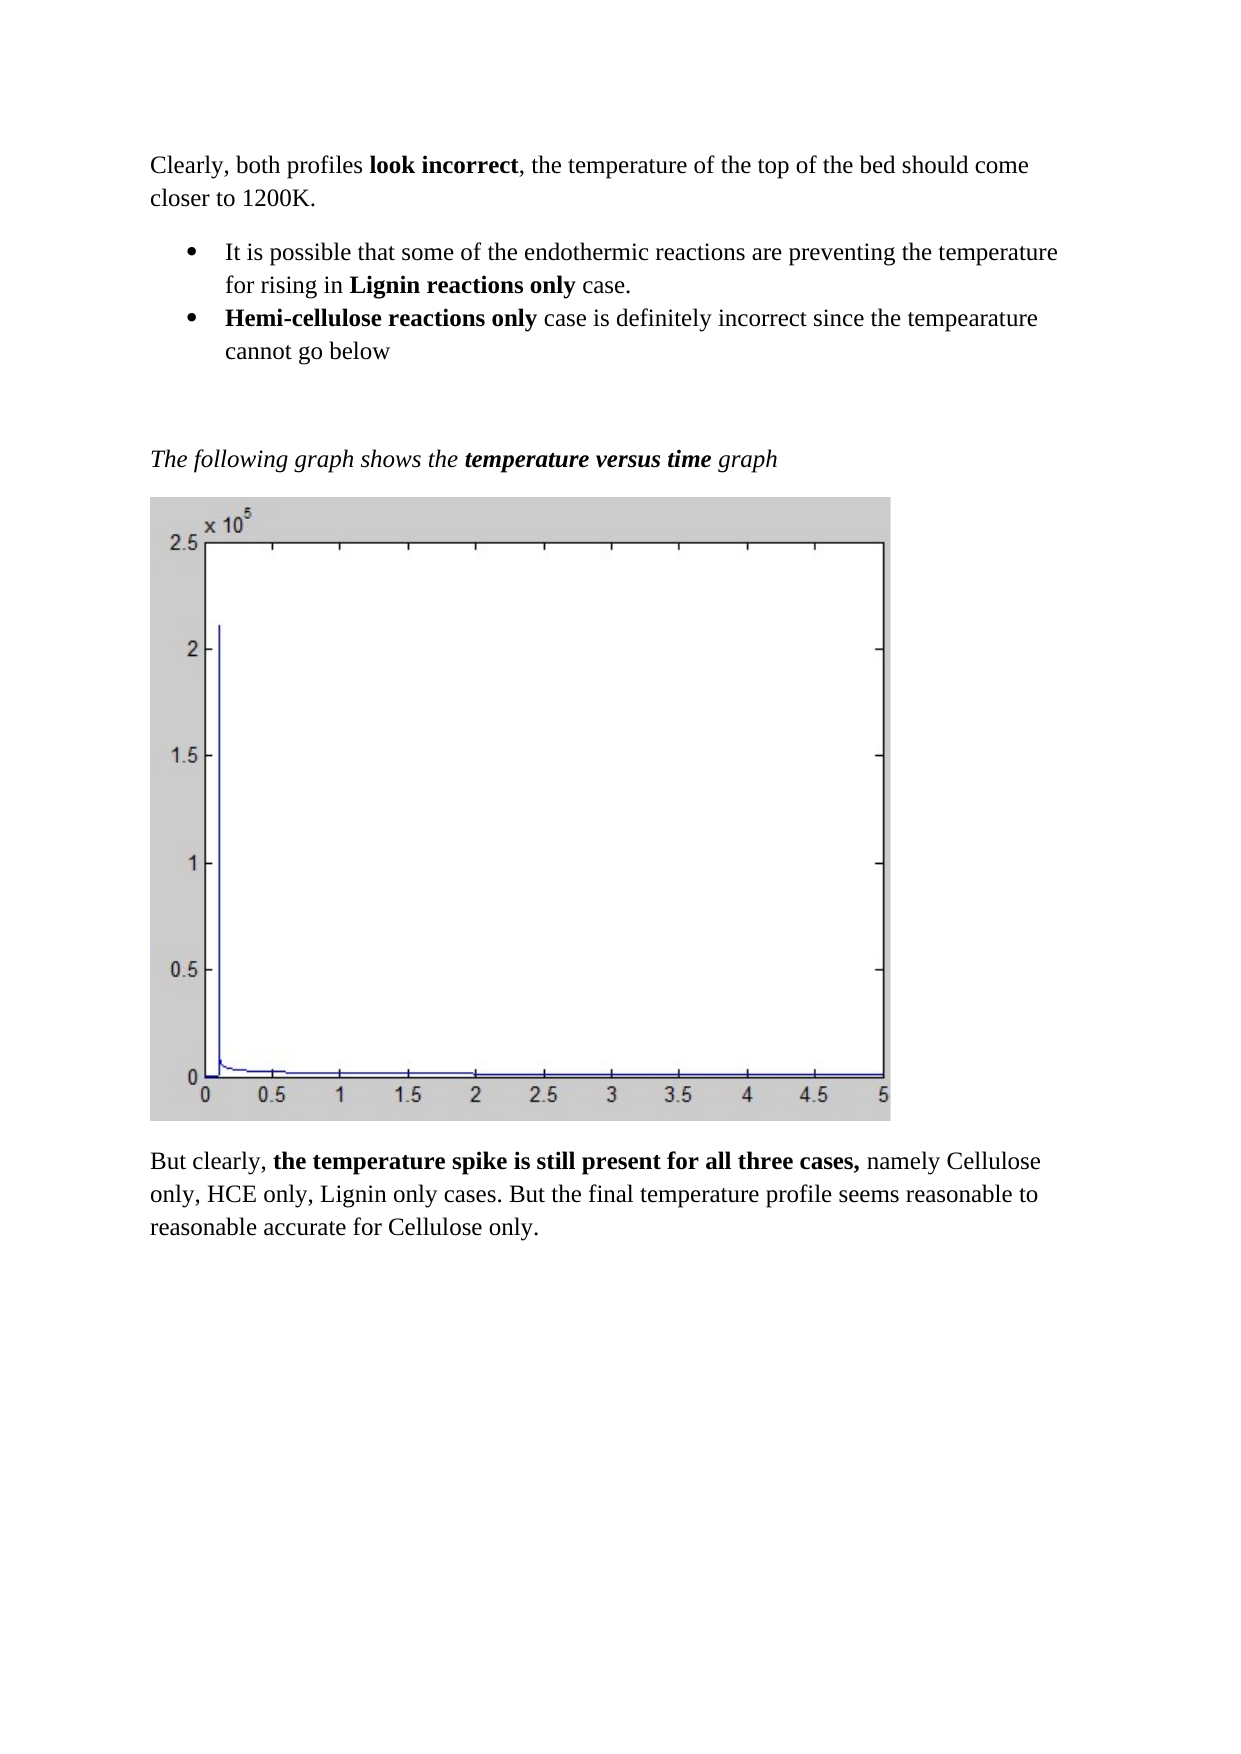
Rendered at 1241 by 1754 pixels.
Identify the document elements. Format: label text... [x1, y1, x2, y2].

picture [150, 497, 891, 1121]
text Clearly, both profiles look incorrect, the temperature of the top of the bed should come closer to 1200K. [150, 150, 1090, 212]
text The following graph shows the temperature versus time graph [150, 444, 1090, 472]
list It is possible that some of the endothermic reactions are preventing the temperature for rising in Lignin reactions only case. [187, 237, 1090, 299]
list Hemi-cellulose reactions only case is definitely incorrect since the tempearature cannot go below [187, 303, 1090, 365]
text But clearly, the temperature spike is still present for all three cases, namely Cellulose only, HCE only, Lignin only cases. But the final temperature profile seems reasonable to reasonable accurate for Cellulose only. [150, 1146, 1090, 1241]
